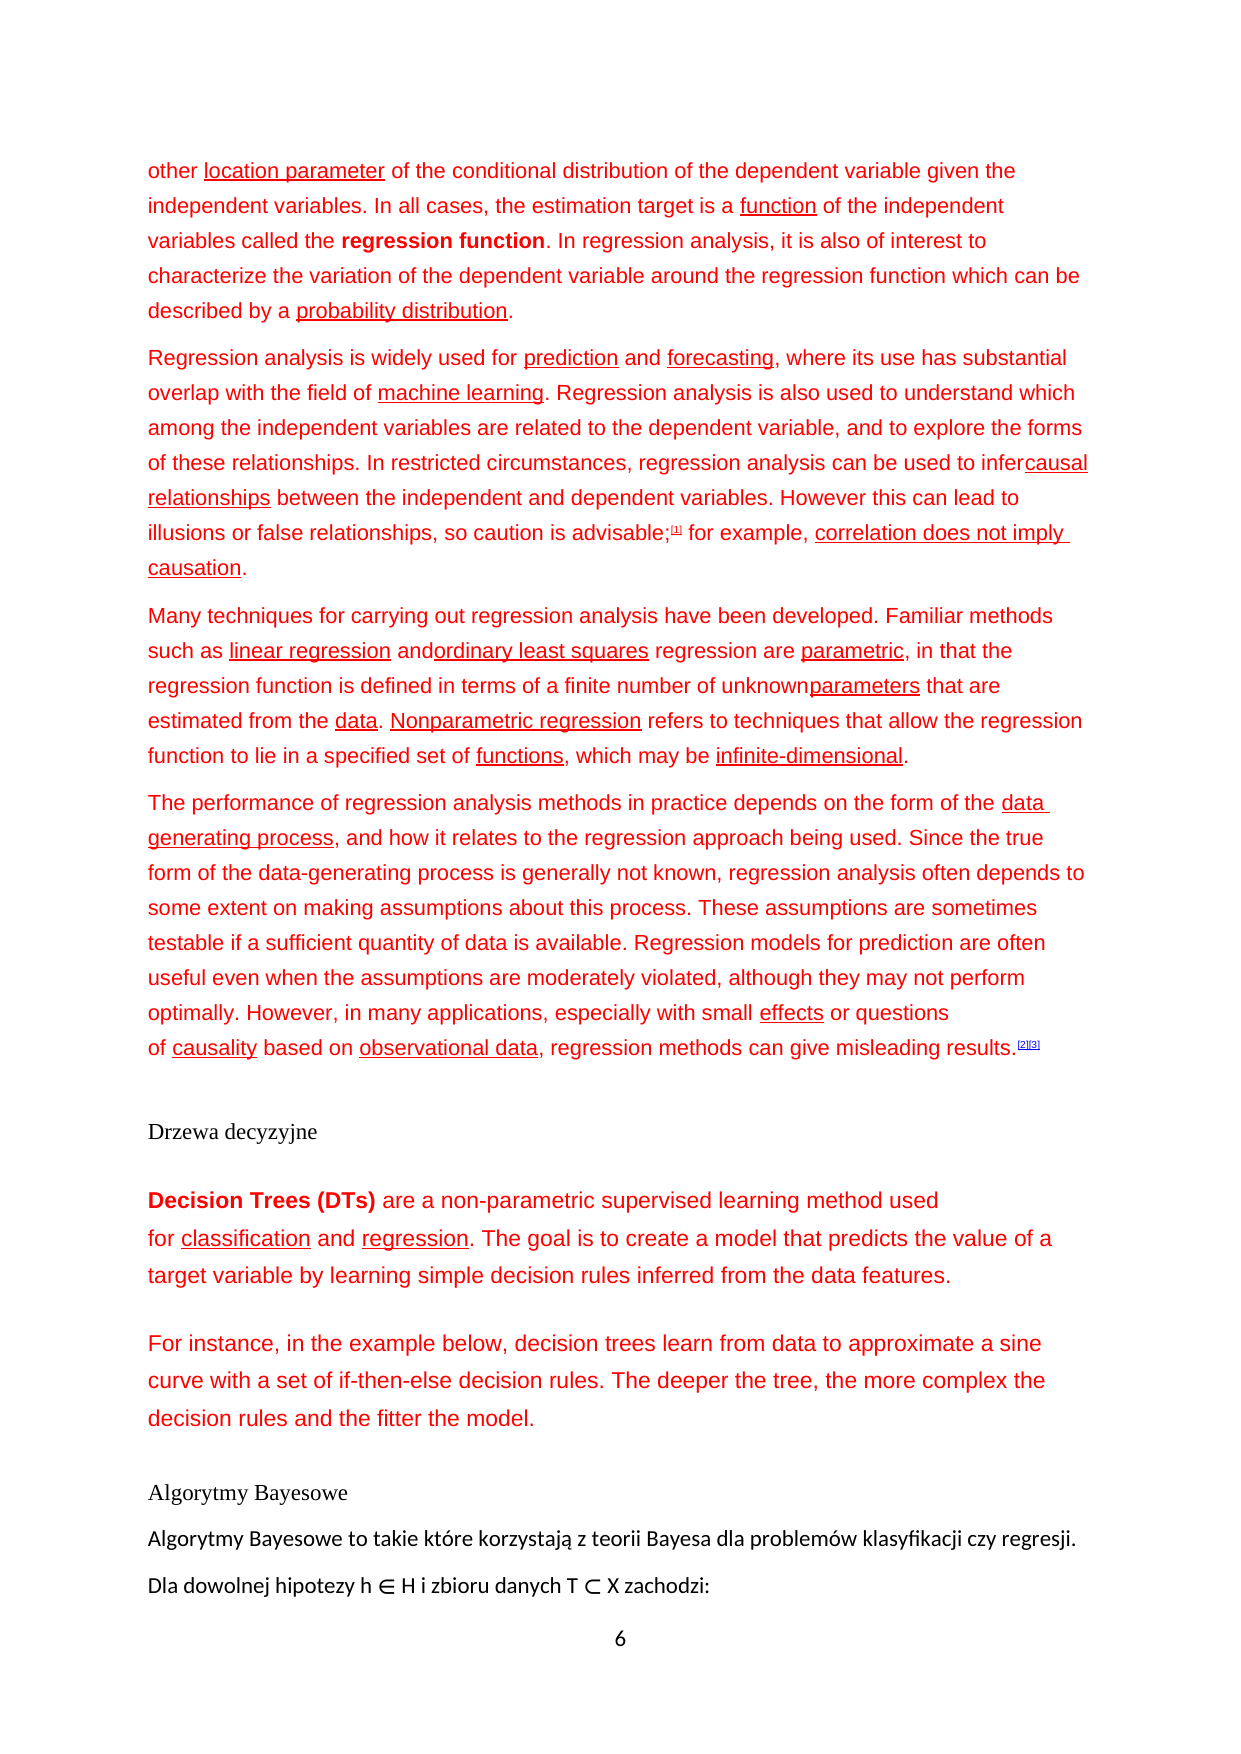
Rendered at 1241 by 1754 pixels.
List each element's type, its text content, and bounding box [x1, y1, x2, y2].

text For instance, in the example below, decision trees learn from data to approximate a sine curve with a set of if-then-else decision rules. The deeper the tree, the more complex the decision rules and the fitter the model. [148, 1319, 1092, 1431]
text Algorytmy Bayesowe to takie które korzystają z teorii Bayesa dla problemów klasyfikacji czy regresji. [148, 1524, 1092, 1552]
text Many techniques for carrying out regression analysis have been developed. Familiar methods such as linear regression andordinary least squares regression are parametric, in that the regression function is defined in terms of a finite number of unknownparameters that are estimated from the data. Nonparametric regression refers to techniques that allow the regression function to lie in a specified set of functions, which may be infinite-dimensional. [148, 593, 1092, 768]
text Drzewa decyzyjne [148, 1118, 1092, 1144]
text The performance of regression analysis methods in practice depends on the form of the data generating process, and how it relates to the regression approach being used. Since the true form of the data-generating process is generally not known, regression analysis often depends to some extent on making assumptions about this process. These assumptions are sometimes testable if a sufficient quantity of data is available. Regression models for prediction are often useful even when the assumptions are moderately violated, although they may not perform optimally. However, in many applications, especially with small effects or questions of causality based on observational data, regression methods can give misleading results.[2][3] [148, 780, 1092, 1060]
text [148, 148, 1092, 323]
text Decision Trees (DTs) are a non-parametric supervised learning method used for classification and regression. The goal is to create a model that predicts the value of a target variable by learning simple decision rules inferred from the data features. [148, 1176, 1092, 1289]
text Algorytmy Bayesowe [148, 1479, 1092, 1505]
text Regression analysis is widely used for prediction and forecasting, where its use has substantial overlap with the field of machine learning. Regression analysis is also used to understand which among the independent variables are related to the dependent variable, and to explore the forms of these relationships. In restricted circumstances, regression analysis can be used to infercausal relationships between the independent and dependent variables. However this can lead to illusions or false relationships, so caution is advisable;[1] for example, correlation does not imply causation. [148, 335, 1092, 580]
text Dla dowolnej hipotezy h ∈ H i zbioru danych T ⊂ X zachodzi: [148, 1571, 1092, 1599]
